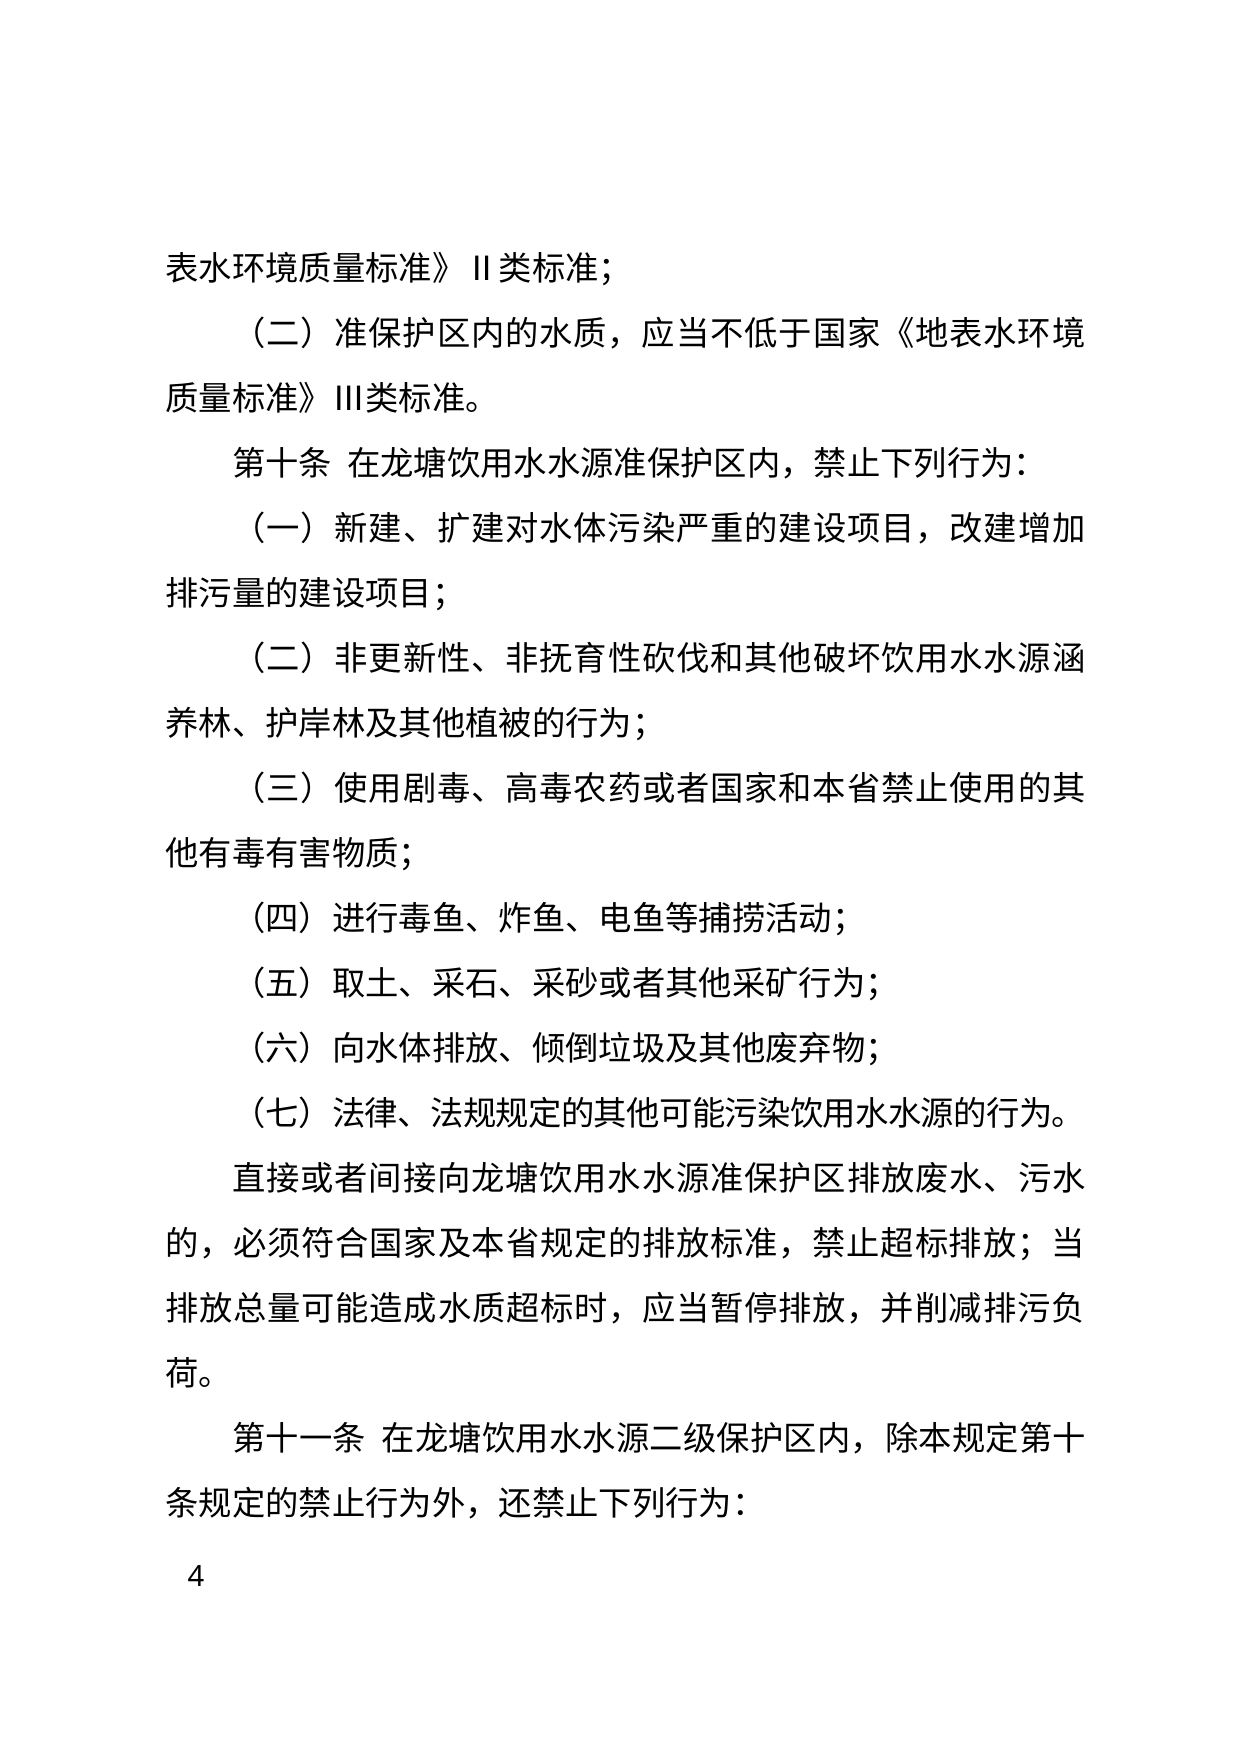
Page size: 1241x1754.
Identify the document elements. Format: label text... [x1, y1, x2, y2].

text （三）使用剧毒、高毒农药或者国家和本省禁止使用的其他有毒有害物质； [165, 753, 1087, 883]
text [165, 233, 1087, 298]
text 第十一条 在龙塘饮用水水源二级保护区内，除本规定第十条规定的禁止行为外，还禁止下列行为： [165, 1403, 1087, 1533]
text （四）进行毒鱼、炸鱼、电鱼等捕捞活动； [165, 883, 1087, 948]
text （六）向水体排放、倾倒垃圾及其他废弃物； [165, 1013, 1087, 1078]
text （二）准保护区内的水质，应当不低于国家《地表水环境质量标准》Ⅲ类标准。 [165, 298, 1087, 428]
text 直接或者间接向龙塘饮用水水源准保护区排放废水、污水的，必须符合国家及本省规定的排放标准，禁止超标排放；当排放总量可能造成水质超标时，应当暂停排放，并削减排污负荷。 [165, 1143, 1087, 1403]
text （五）取土、采石、采砂或者其他采矿行为； [165, 948, 1087, 1013]
text （七）法律、法规规定的其他可能污染饮用水水源的行为。 [165, 1078, 1087, 1143]
text 第十条 在龙塘饮用水水源准保护区内，禁止下列行为： [165, 428, 1087, 493]
text （二）非更新性、非抚育性砍伐和其他破坏饮用水水源涵养林、护岸林及其他植被的行为； [165, 623, 1087, 753]
text （一）新建、扩建对水体污染严重的建设项目，改建增加排污量的建设项目； [165, 493, 1087, 623]
